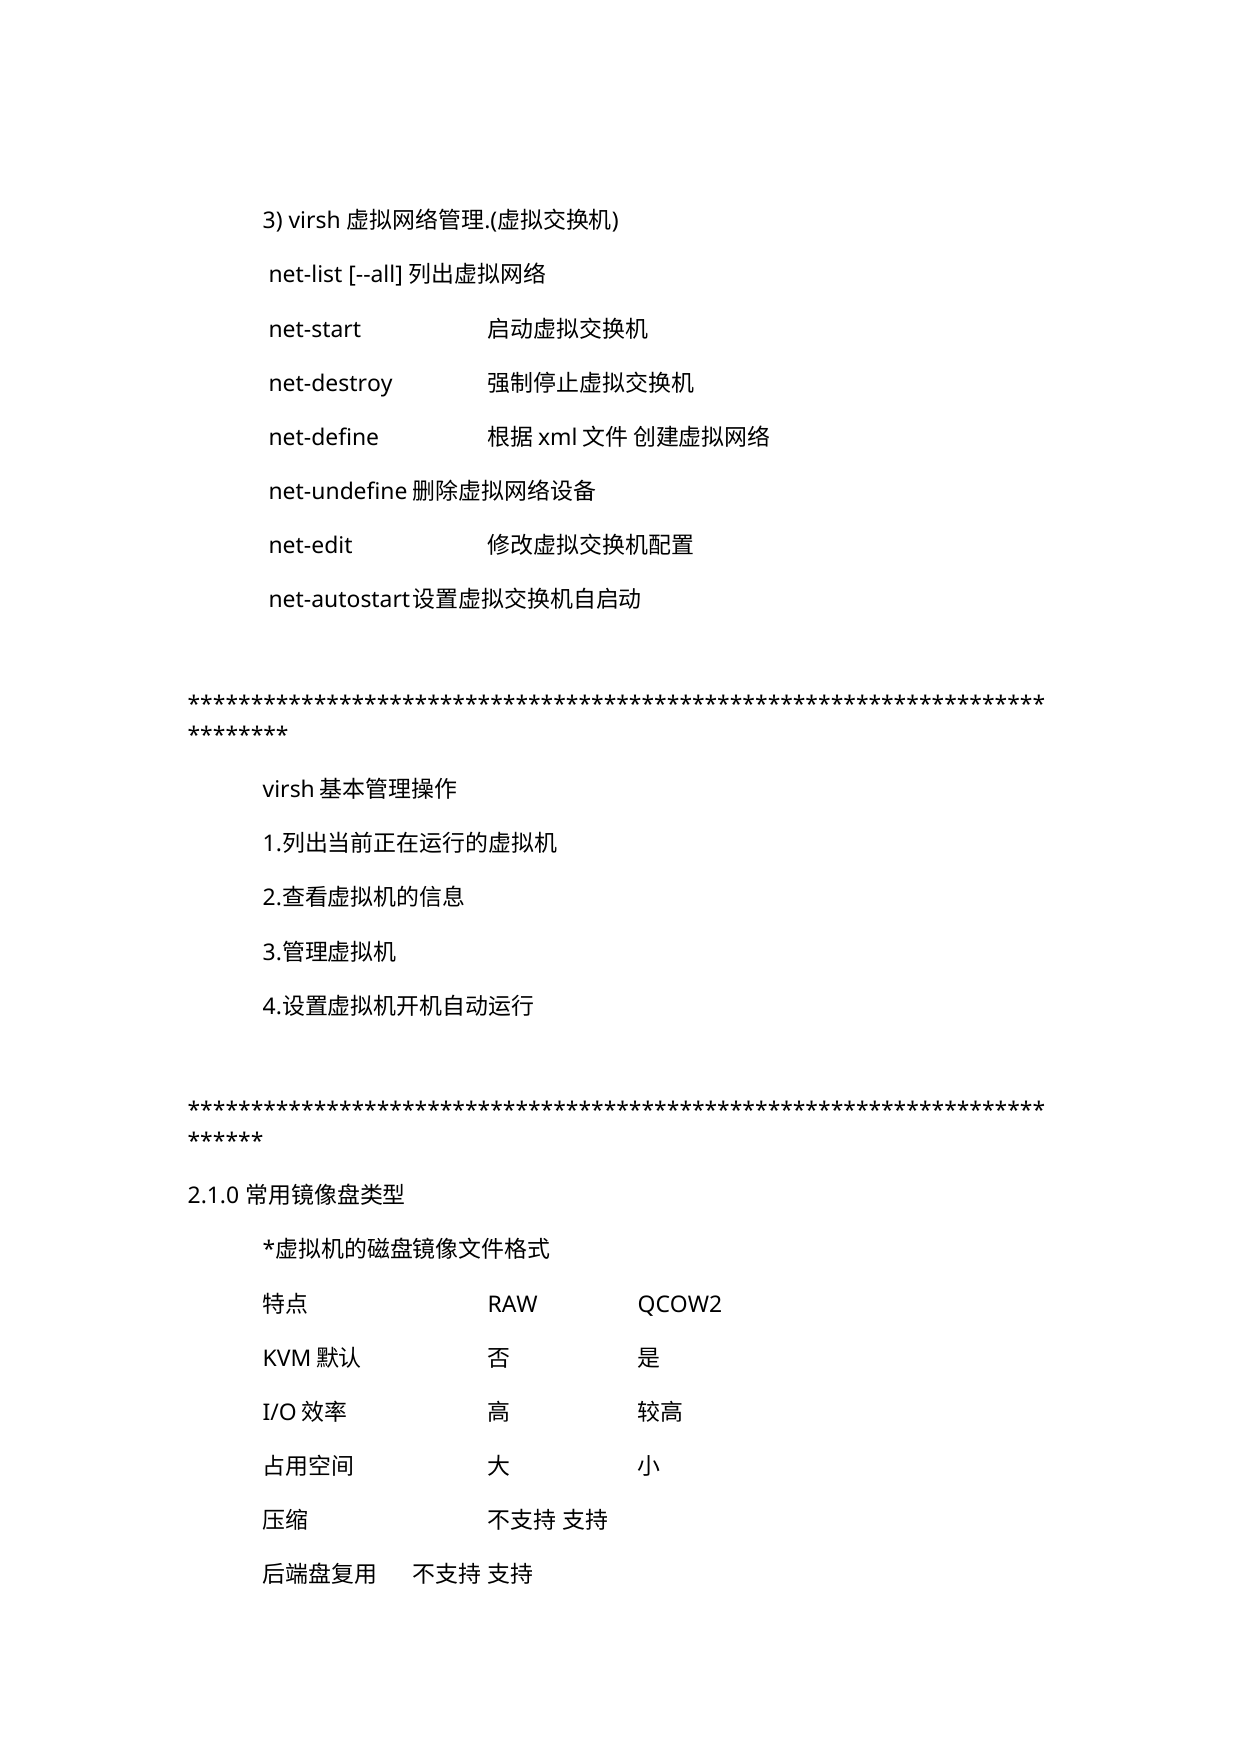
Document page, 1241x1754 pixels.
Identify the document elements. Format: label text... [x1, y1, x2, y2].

text **************************************************************************** [187, 687, 1053, 750]
text net-list [--all] 列出虚拟网络 [187, 256, 1053, 289]
text 2.查看虚拟机的信息 [187, 879, 1053, 912]
text net-undefine 删除虚拟网络设备 [187, 473, 1053, 506]
text 3.管理虚拟机 [187, 933, 1053, 967]
text *虚拟机的磁盘镜像文件格式 [187, 1231, 1053, 1264]
text 3) virsh 虚拟网络管理.(虚拟交换机) [187, 202, 1053, 235]
text 后端盘复用 不支持 支持 [187, 1556, 1053, 1589]
text 压缩 不支持 支持 [187, 1502, 1053, 1535]
text KVM默认 否 是 [187, 1339, 1053, 1373]
text net-edit 修改虚拟交换机配置 [187, 527, 1053, 560]
text net-destroy 强制停止虚拟交换机 [187, 364, 1053, 398]
text 占用空间 大 小 [187, 1448, 1053, 1481]
text net-start 启动虚拟交换机 [187, 310, 1053, 344]
text 2.1.0 常用镜像盘类型 [187, 1177, 1053, 1210]
text virsh基本管理操作 [187, 771, 1053, 804]
text net-define 根据xml文件 创建虚拟网络 [187, 419, 1053, 452]
text 4.设置虚拟机开机自动运行 [187, 987, 1053, 1021]
text ************************************************************************** [187, 1094, 1053, 1156]
text I/O效率 高 较高 [187, 1394, 1053, 1427]
text net-autostart 设置虚拟交换机自启动 [187, 581, 1053, 614]
text 1.列出当前正在运行的虚拟机 [187, 825, 1053, 858]
text 特点 RAW QCOW2 [187, 1285, 1053, 1319]
